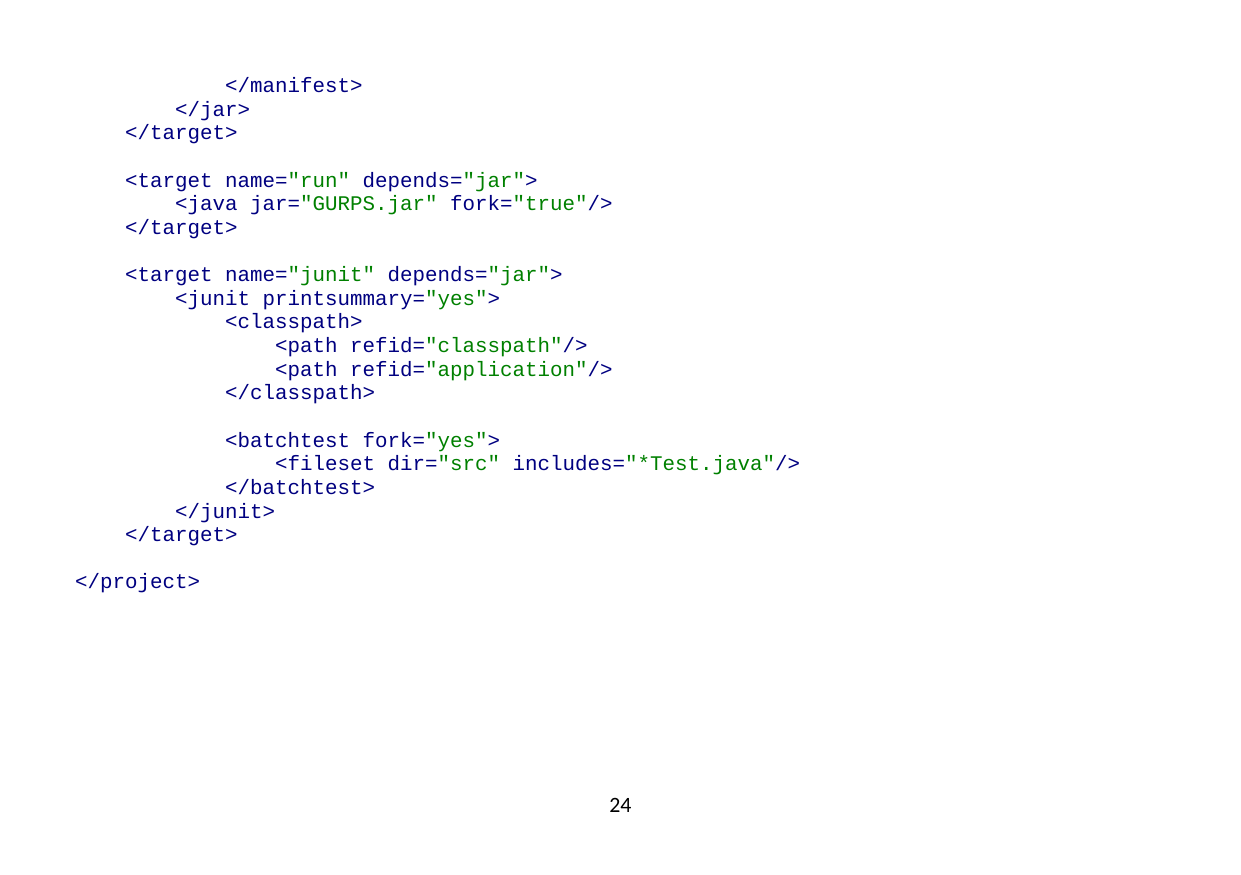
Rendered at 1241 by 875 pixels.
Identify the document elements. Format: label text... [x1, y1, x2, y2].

text <path refid="classpath"/> [75, 335, 1165, 359]
text <java jar="GURPS.jar" fork="true"/> [75, 193, 1165, 217]
text </project> [75, 572, 1165, 595]
text </target> [75, 122, 1165, 146]
text </jar> [75, 99, 1165, 122]
text <fileset dir="src" includes="*Test.java"/> [75, 453, 1165, 477]
text <target name="run" depends="jar"> [75, 169, 1165, 193]
text <path refid="application"/> [75, 359, 1165, 382]
text </batchtest> [75, 477, 1165, 501]
text <junit printsummary="yes"> [75, 288, 1165, 311]
text <target name="junit" depends="jar"> [75, 264, 1165, 288]
text </target> [75, 524, 1165, 548]
text <batchtest fork="yes"> [75, 430, 1165, 453]
text <classpath> [75, 311, 1165, 335]
text </junit> [75, 501, 1165, 524]
text </manifest> [75, 75, 1165, 99]
text </target> [75, 217, 1165, 241]
text </classpath> [75, 382, 1165, 406]
